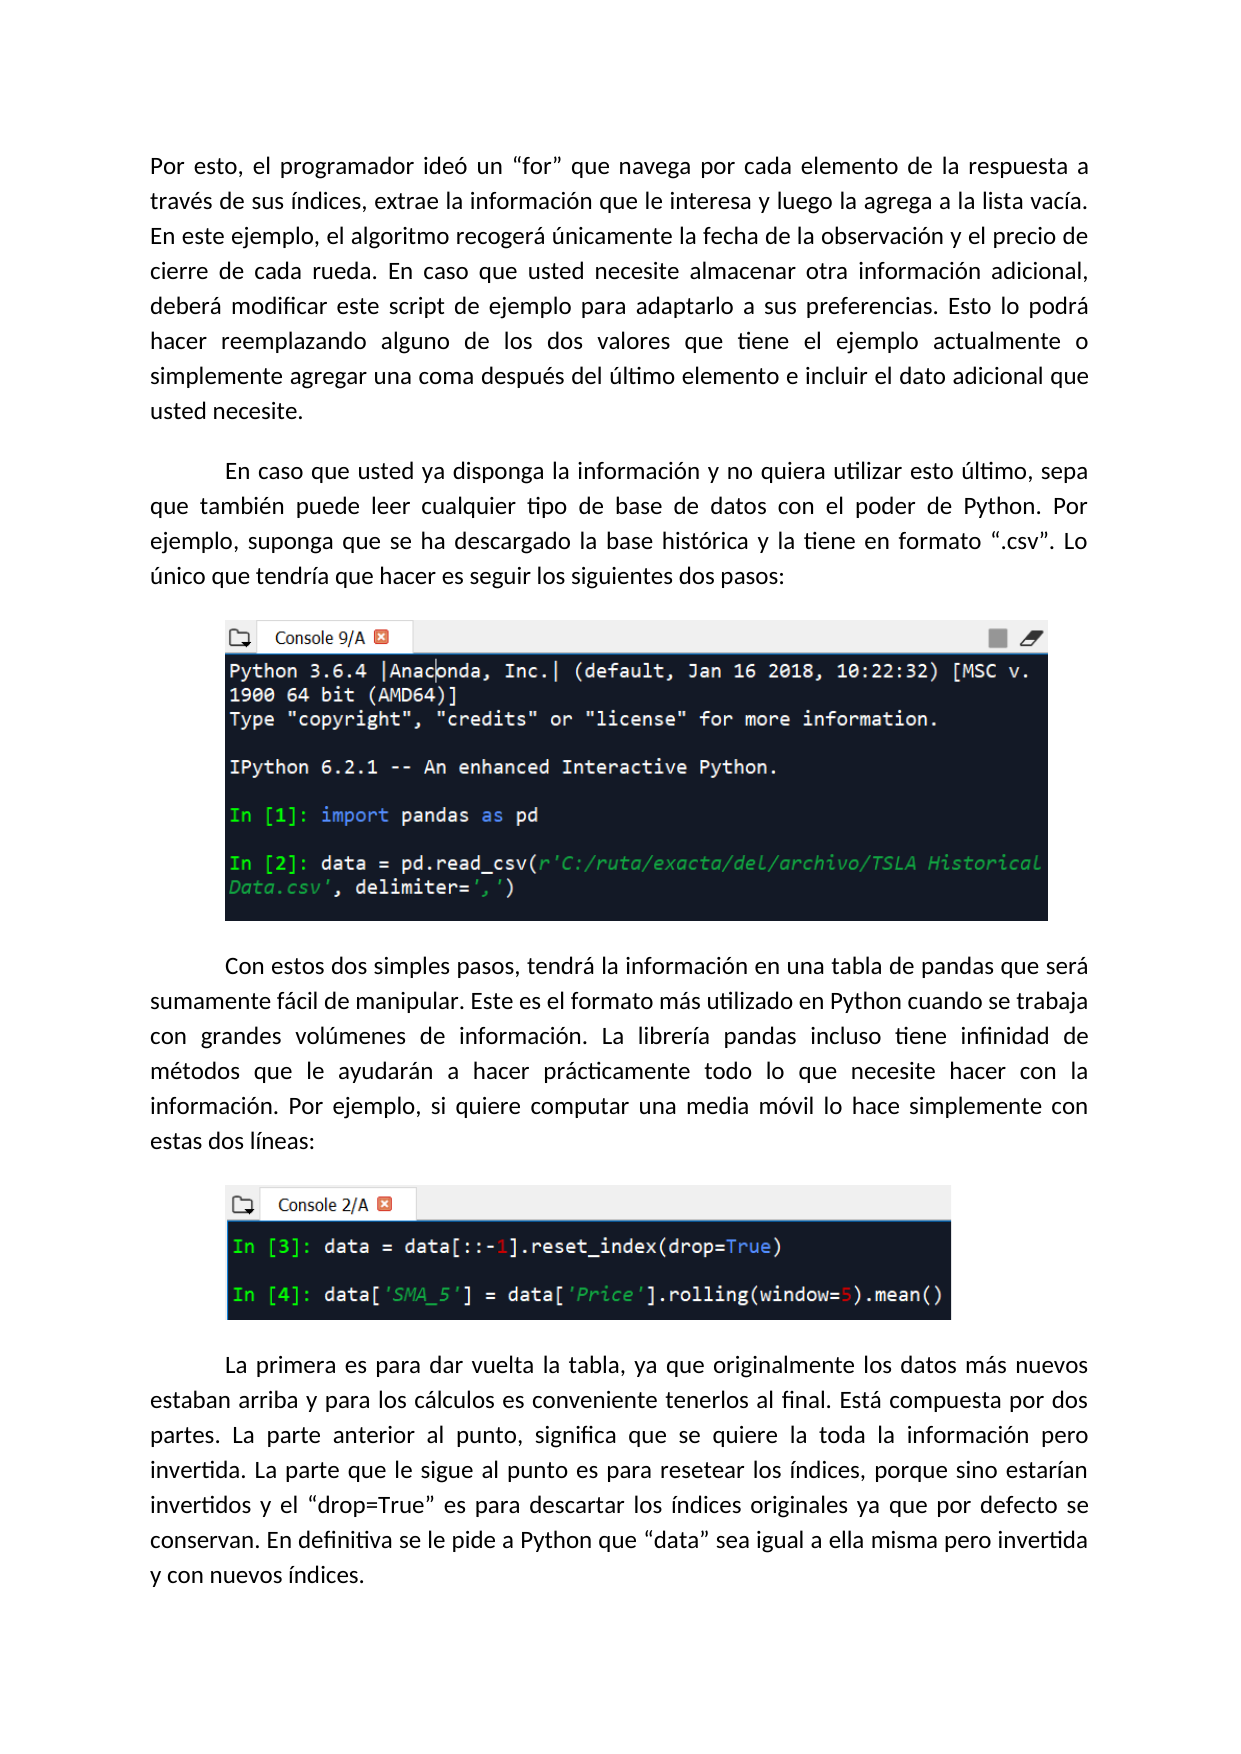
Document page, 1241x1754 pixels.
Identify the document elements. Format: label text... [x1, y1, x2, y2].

picture [225, 1185, 952, 1320]
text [150, 150, 1090, 426]
picture [225, 620, 1048, 921]
text En caso que usted ya disponga la información y no quiera utilizar esto último, sepa que también puede leer cualquier tipo de base de datos con el poder de Python. Por ejemplo, suponga que se ha descargado la base histórica y la tiene en formato “.csv”. Lo único que tendría que hacer es seguir los siguientes dos pasos: [150, 455, 1090, 591]
text Con estos dos simples pasos, tendrá la información en una tabla de pandas que será sumamente fácil de manipular. Este es el formato más utilizado en Python cuando se trabaja con grandes volúmenes de información. La librería pandas incluso tiene infinidad de métodos que le ayudarán a hacer prácticamente todo lo que necesite hacer con la información. Por ejemplo, si quiere computar una media móvil lo hace simplemente con estas dos líneas: [150, 950, 1090, 1156]
text La primera es para dar vuelta la tabla, ya que originalmente los datos más nuevos estaban arriba y para los cálculos es conveniente tenerlos al final. Está compuesta por dos partes. La parte anterior al punto, significa que se quiere la toda la información pero invertida. La parte que le sigue al punto es para resetear los índices, porque sino estarían invertidos y el “drop=True” es para descartar los índices originales ya que por defecto se conservan. En definitiva se le pide a Python que “data” sea igual a ella misma pero invertida y con nuevos índices. [150, 1349, 1090, 1589]
